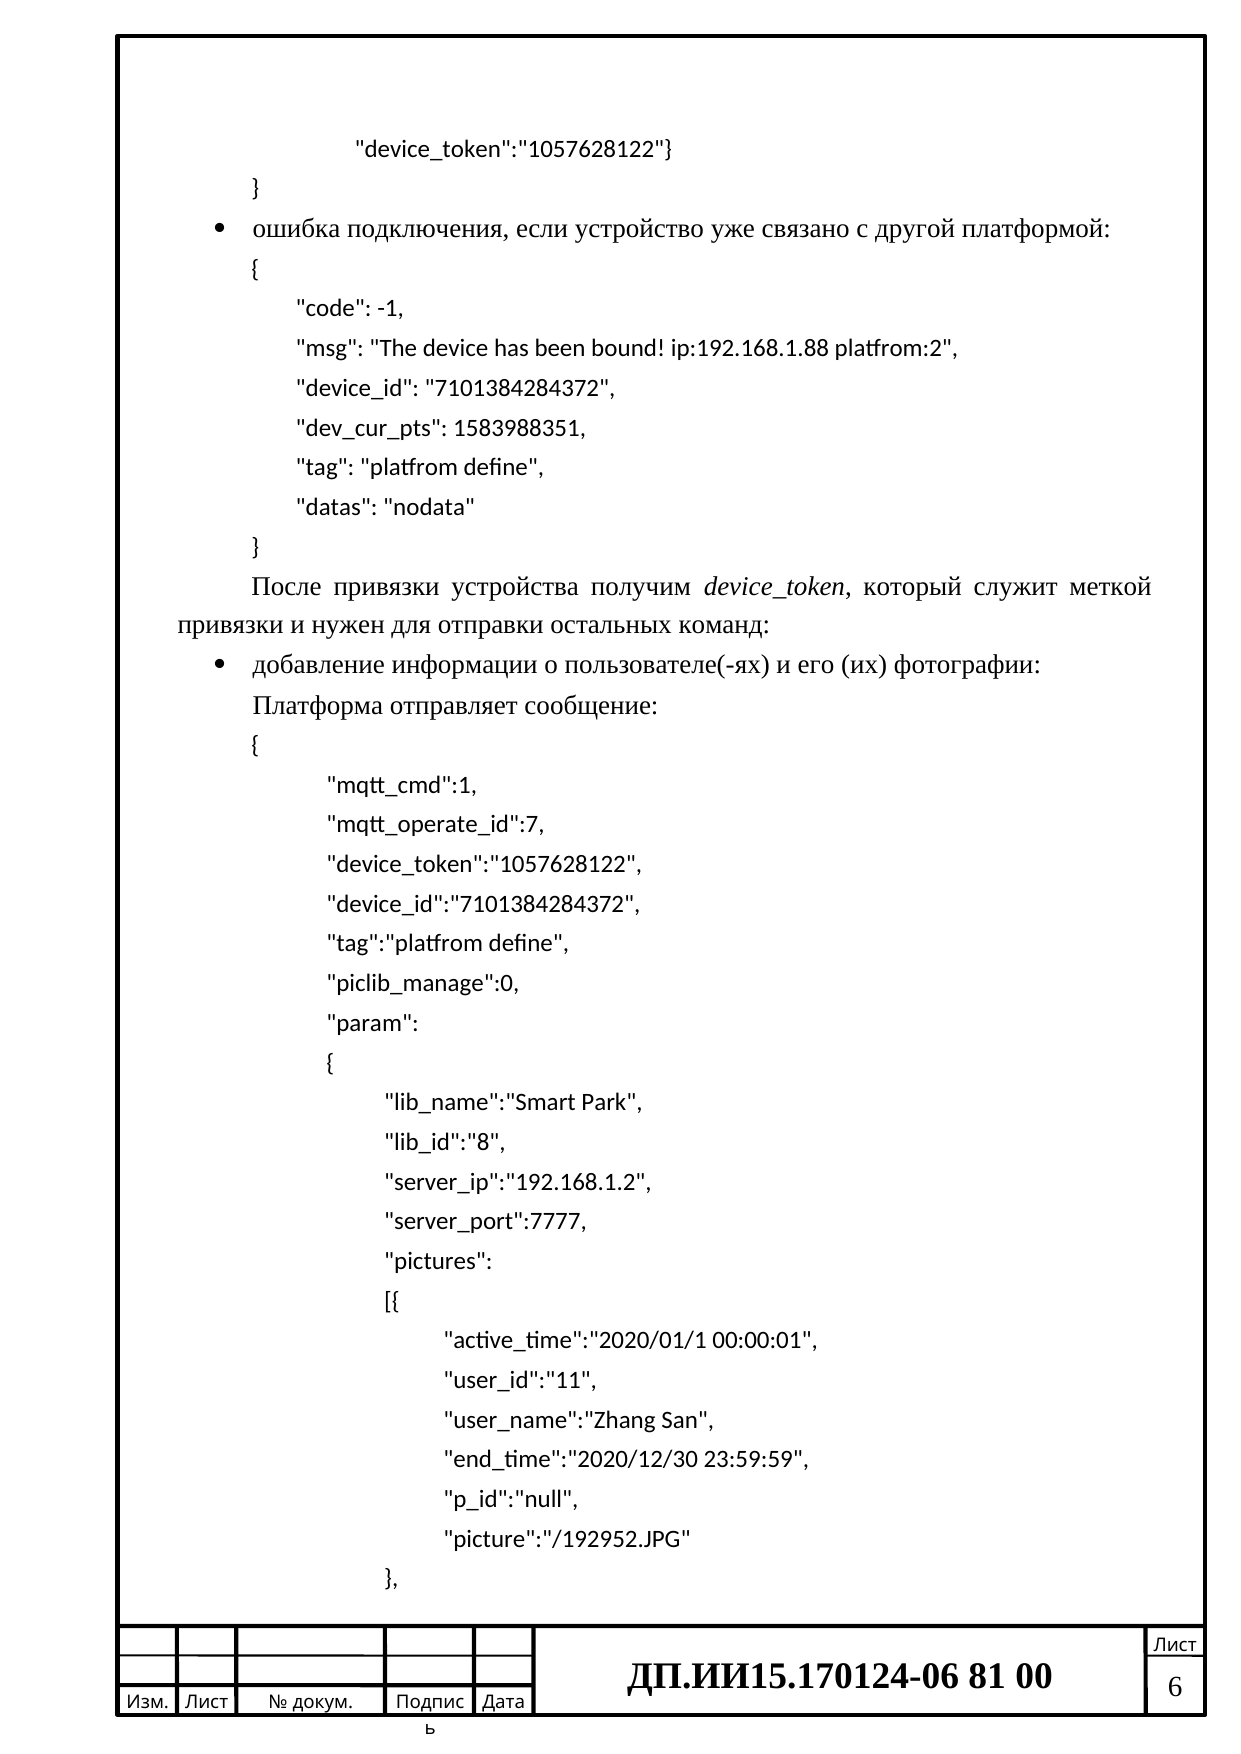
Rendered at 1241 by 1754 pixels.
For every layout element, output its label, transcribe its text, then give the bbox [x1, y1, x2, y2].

text Платформа отправляет сообщение: [252, 689, 1152, 720]
text "device_id":"7101384284372", [252, 888, 1152, 918]
list ошибка подключения, если устройство уже связано с другой платформой: [215, 212, 1152, 243]
text "param": [252, 1007, 1152, 1037]
text "datas": "nodata" [251, 491, 1152, 522]
text "picture":"/192952.JPG" [252, 1523, 1152, 1553]
text "pictures": [252, 1245, 1152, 1276]
text "mqtt_cmd":1, [252, 769, 1152, 799]
text { [177, 729, 1152, 760]
text "user_name":"Zhang San", [252, 1404, 1152, 1434]
text "lib_name":"Smart Park", [252, 1086, 1152, 1117]
text "piclib_manage":0, [252, 967, 1152, 998]
text "lib_id":"8", [252, 1126, 1152, 1157]
text } [251, 173, 1152, 203]
text "tag":"platfrom define", [252, 928, 1152, 958]
text } [251, 531, 1152, 561]
text { [251, 253, 1152, 283]
text [{ [252, 1285, 1152, 1315]
text }, [252, 1563, 1152, 1593]
text "mqtt_operate_id":7, [252, 808, 1152, 839]
text "active_time":"2020/01/1 00:00:01", [252, 1324, 1152, 1355]
text "device_id": "7101384284372", [251, 372, 1152, 402]
text "server_ip":"192.168.1.2", [252, 1166, 1152, 1196]
text "p_id":"null", [252, 1483, 1152, 1514]
text "tag": "platfrom define", [251, 451, 1152, 482]
text После привязки устройства получим device_token, который служит меткой привязки и нужен для отправки остальных команд: [177, 570, 1152, 639]
text "device_token":"1057628122", [252, 848, 1152, 879]
text { [252, 1047, 1152, 1077]
text "end_time":"2020/12/30 23:59:59", [252, 1443, 1152, 1474]
list добавление информации о пользователе(-ях) и его (их) фотографии: [215, 648, 1152, 679]
text "device_token":"1057628122"} [251, 133, 1152, 163]
text "server_port":7777, [252, 1205, 1152, 1236]
text "code": -1, [251, 293, 1152, 323]
text "dev_cur_pts": 1583988351, [251, 412, 1152, 442]
text "msg": "The device has been bound! ip:192.168.1.88 platfrom:2", [251, 332, 1152, 363]
text "user_id":"11", [252, 1364, 1152, 1395]
